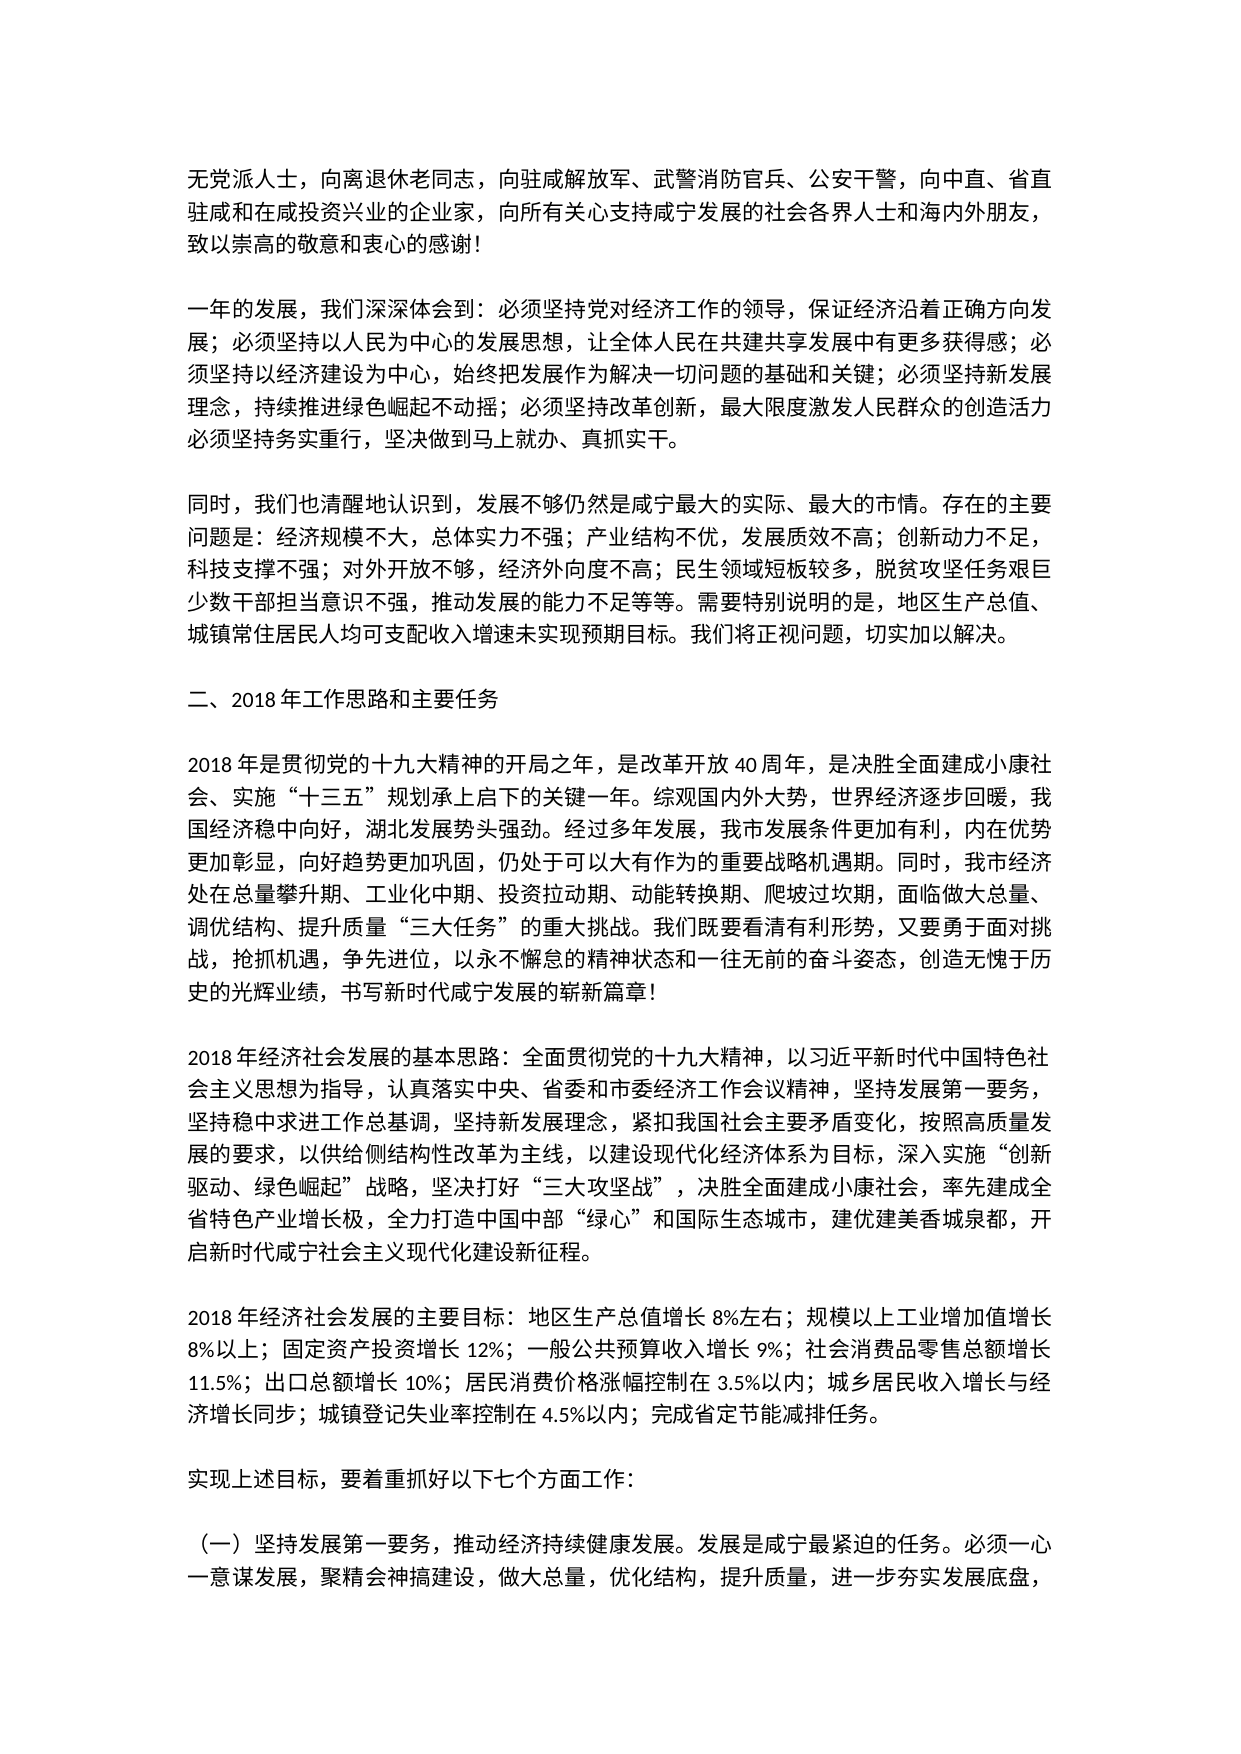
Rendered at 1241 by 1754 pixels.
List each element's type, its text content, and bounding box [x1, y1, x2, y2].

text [187, 162, 1053, 259]
text 一年的发展，我们深深体会到：必须坚持党对经济工作的领导，保证经济沿着正确方向发展；必须坚持以人民为中心的发展思想，让全体人民在共建共享发展中有更多获得感；必须坚持以经济建设为中心，始终把发展作为解决一切问题的基础和关键；必须坚持新发展理念，持续推进绿色崛起不动摇；必须坚持改革创新，最大限度激发人民群众的创造活力；必须坚持务实重行，坚决做到马上就办、真抓实干。 [187, 292, 1053, 454]
text 2018年是贯彻党的十九大精神的开局之年，是改革开放40周年，是决胜全面建成小康社会、实施“十三五”规划承上启下的关键一年。综观国内外大势，世界经济逐步回暖，我国经济稳中向好，湖北发展势头强劲。经过多年发展，我市发展条件更加有利，内在优势更加彰显，向好趋势更加巩固，仍处于可以大有作为的重要战略机遇期。同时，我市经济处在总量攀升期、工业化中期、投资拉动期、动能转换期、爬坡过坎期，面临做大总量、调优结构、提升质量“三大任务”的重大挑战。我们既要看清有利形势，又要勇于面对挑战，抢抓机遇，争先进位，以永不懈怠的精神状态和一往无前的奋斗姿态，创造无愧于历史的光辉业绩，书写新时代咸宁发展的崭新篇章！ [187, 747, 1053, 1007]
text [187, 1527, 1053, 1592]
text 2018年经济社会发展的主要目标：地区生产总值增长8%左右；规模以上工业增加值增长8%以上；固定资产投资增长12%；一般公共预算收入增长9%；社会消费品零售总额增长11.5%；出口总额增长10%；居民消费价格涨幅控制在3.5%以内；城乡居民收入增长与经济增长同步；城镇登记失业率控制在4.5%以内；完成省定节能减排任务。 [187, 1299, 1053, 1429]
text 2018年经济社会发展的基本思路：全面贯彻党的十九大精神，以习近平新时代中国特色社会主义思想为指导，认真落实中央、省委和市委经济工作会议精神，坚持发展第一要务，坚持稳中求进工作总基调，坚持新发展理念，紧扣我国社会主要矛盾变化，按照高质量发展的要求，以供给侧结构性改革为主线，以建设现代化经济体系为目标，深入实施“创新驱动、绿色崛起”战略，坚决打好“三大攻坚战”，决胜全面建成小康社会，率先建成全省特色产业增长极，全力打造中国中部“绿心”和国际生态城市，建优建美香城泉都，开启新时代咸宁社会主义现代化建设新征程。 [187, 1039, 1053, 1267]
text 二、2018年工作思路和主要任务 [187, 682, 1053, 714]
text 同时，我们也清醒地认识到，发展不够仍然是咸宁最大的实际、最大的市情。存在的主要问题是：经济规模不大，总体实力不强；产业结构不优，发展质效不高；创新动力不足，科技支撑不强；对外开放不够，经济外向度不高；民生领域短板较多，脱贫攻坚任务艰巨；少数干部担当意识不强，推动发展的能力不足等等。需要特别说明的是，地区生产总值、城镇常住居民人均可支配收入增速未实现预期目标。我们将正视问题，切实加以解决。 [187, 487, 1053, 649]
text 实现上述目标，要着重抓好以下七个方面工作： [187, 1462, 1053, 1494]
